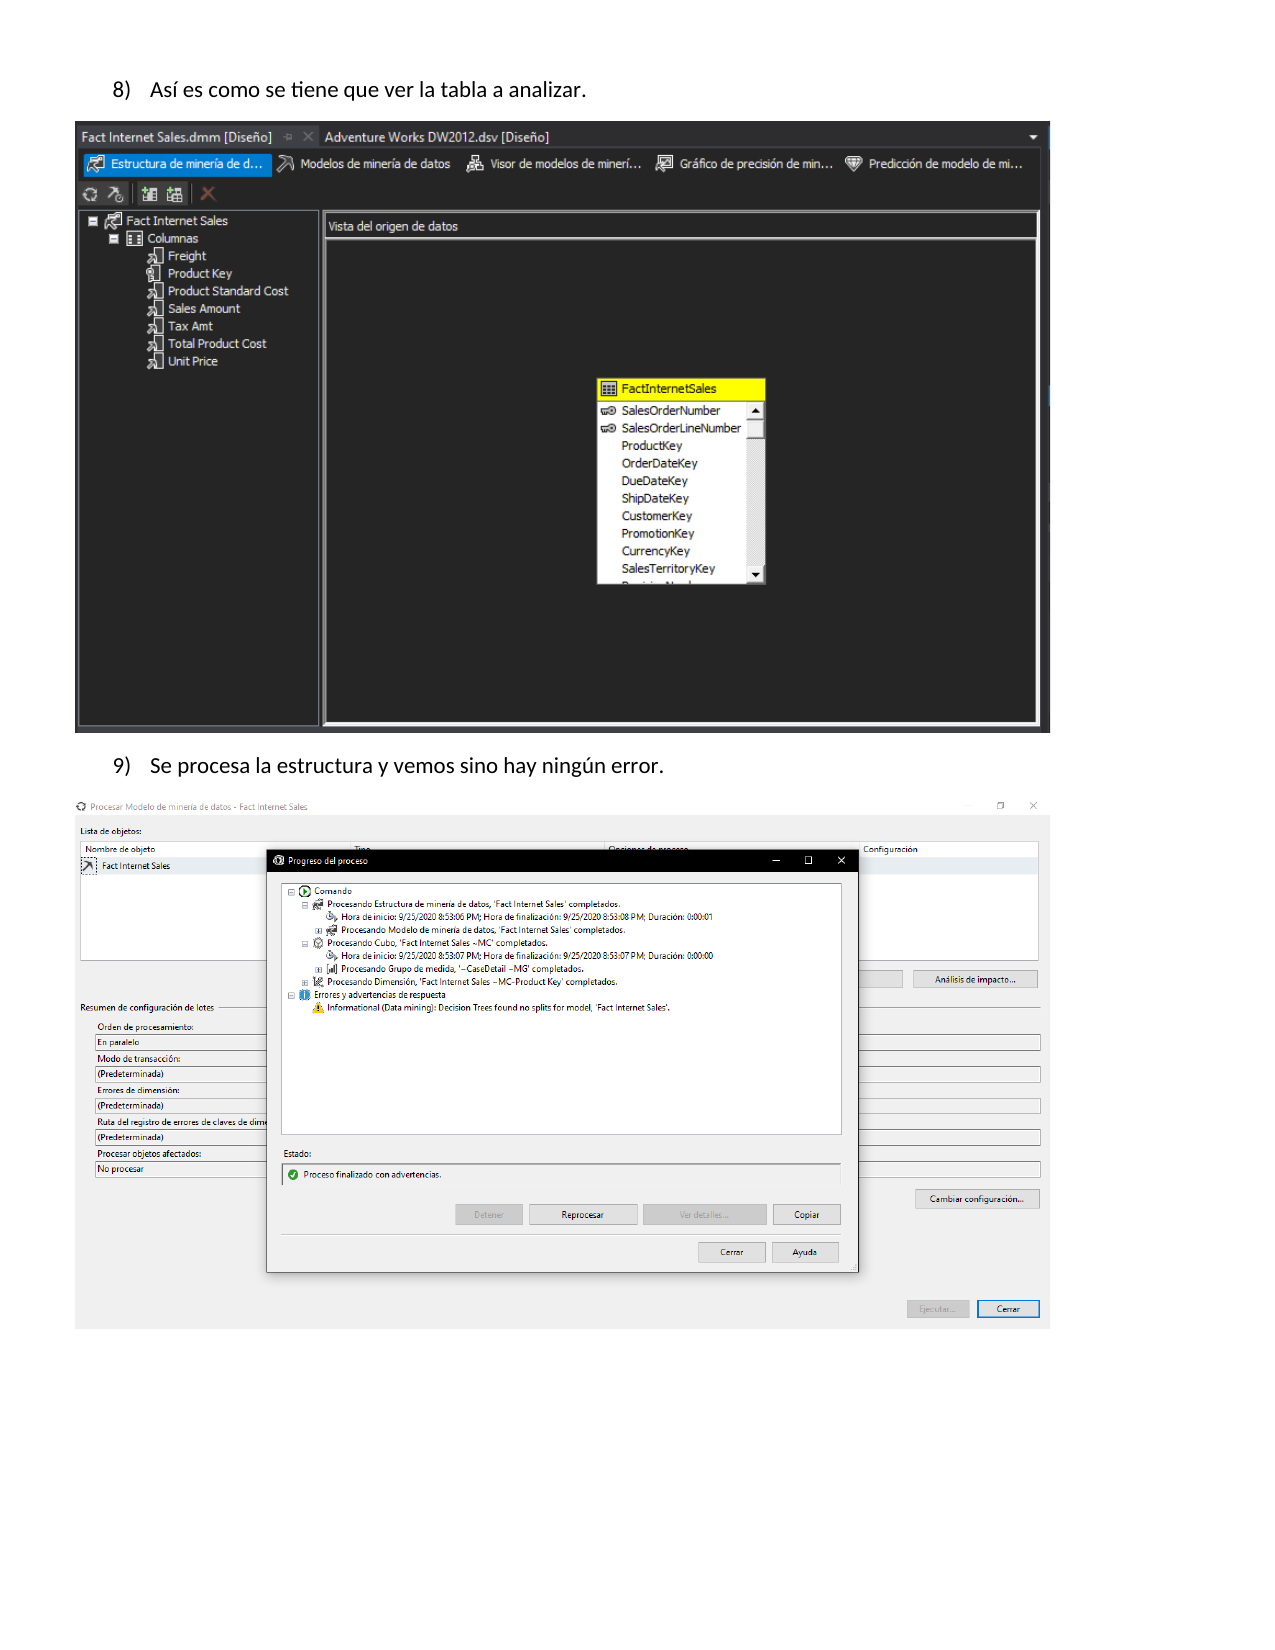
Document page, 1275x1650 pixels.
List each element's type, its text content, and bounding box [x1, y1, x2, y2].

picture [75, 121, 1050, 733]
list Se procesa la estructura y vemos sino hay ningún error. [112, 751, 1200, 779]
picture [75, 798, 1050, 1329]
list Así es como se tiene que ver la tabla a analizar. [112, 75, 1200, 103]
